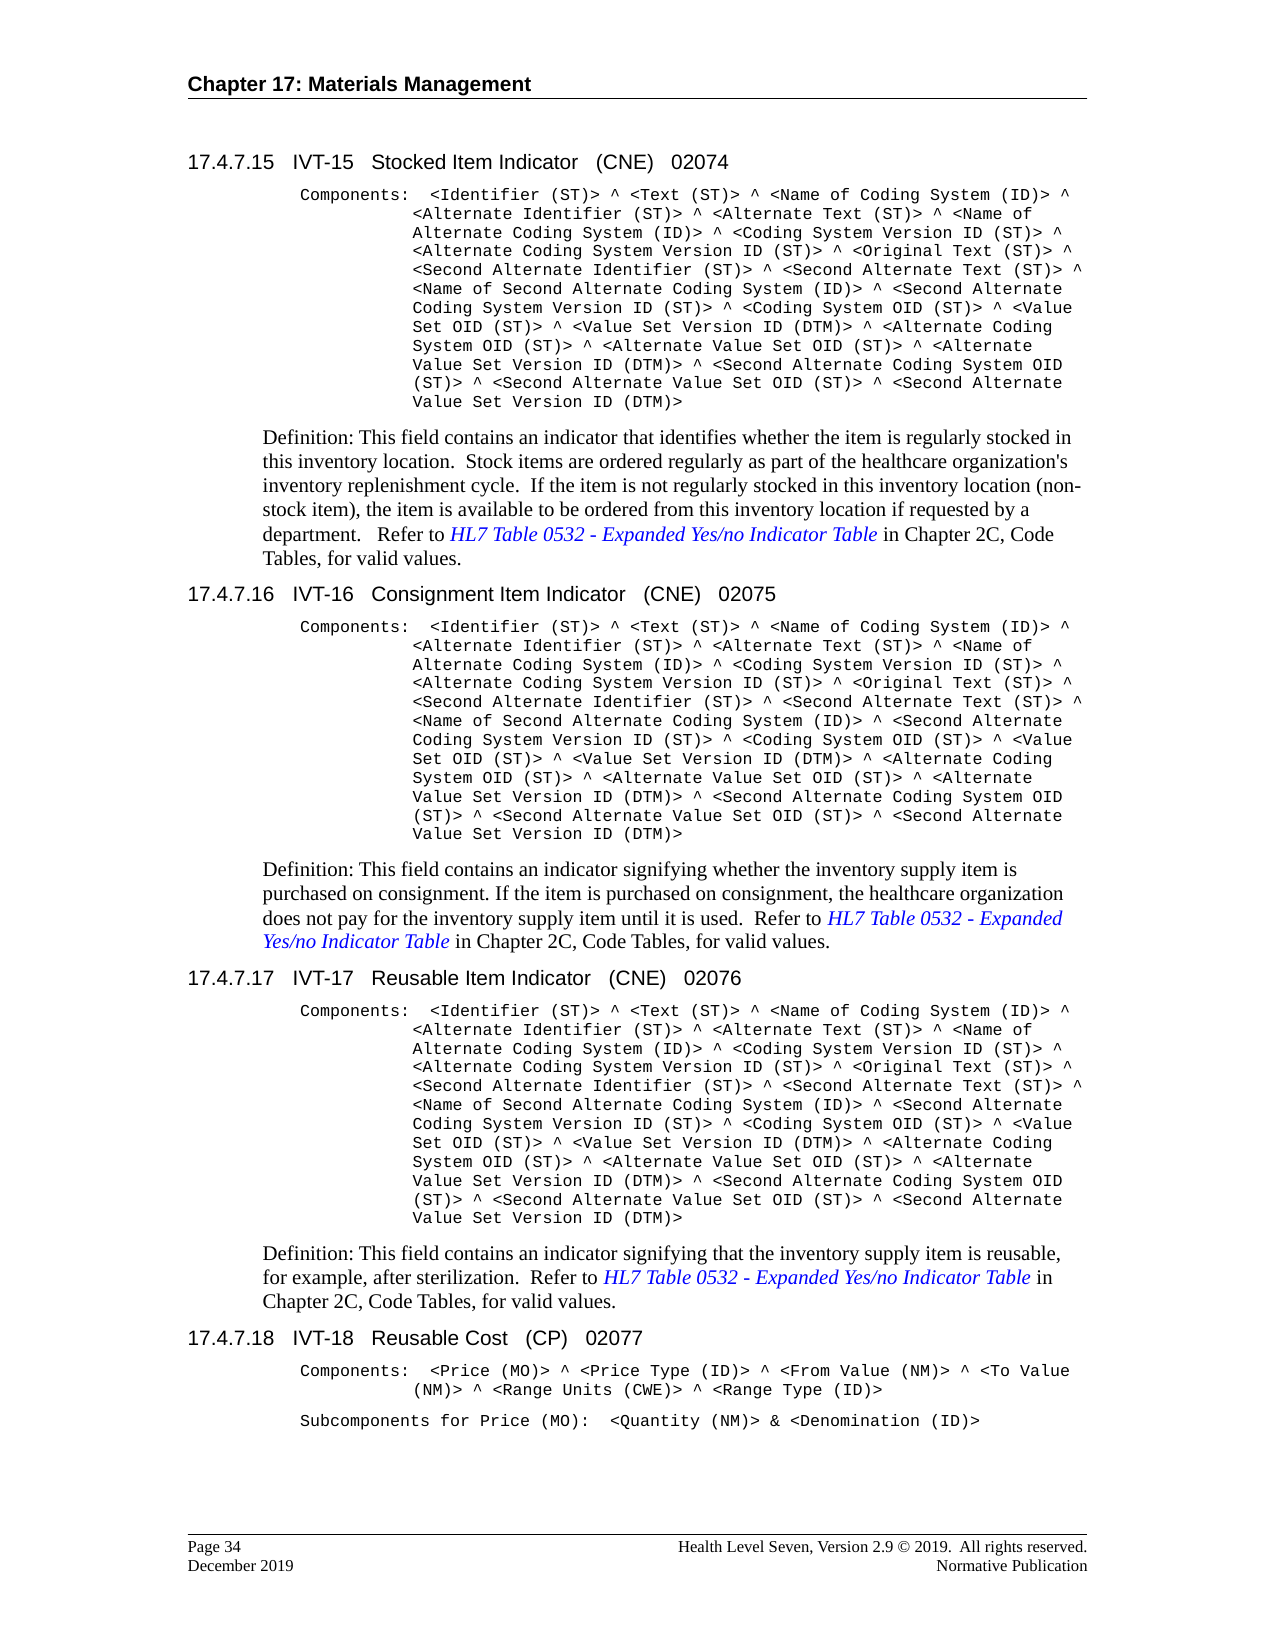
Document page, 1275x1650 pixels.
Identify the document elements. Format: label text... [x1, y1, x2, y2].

text Subcomponents for Price (MO): <Quantity (NM)> & <Denomination (ID)> [300, 1413, 1087, 1431]
text Definition: This field contains an indicator signifying whether the inventory supply item is purchased on consignment. If the item is purchased on consignment, the healthcare organization does not pay for the inventory supply item until it is used. Refer to HL7 Table 0532 - Expanded Yes/no Indicator Table in Chapter 2C, Code Tables, for valid values. [262, 857, 1087, 953]
subtitle IVT-18 Reusable Cost (CP) 02077 [187, 1326, 1087, 1350]
text Definition: This field contains an indicator that identifies whether the item is regularly stocked in this inventory location. Stock items are ordered regularly as part of the healthcare organization's inventory replenishment cycle. If the item is not regularly stocked in this inventory location (non-stock item), the item is available to be ordered from this inventory location if requested by a department. Refer to HL7 Table 0532 - Expanded Yes/no Indicator Table in Chapter 2C, Code Tables, for valid values. [262, 425, 1087, 569]
text Definition: This field contains an indicator signifying that the inventory supply item is reusable, for example, after sterilization. Refer to HL7 Table 0532 - Expanded Yes/no Indicator Table in Chapter 2C, Code Tables, for valid values. [262, 1241, 1087, 1313]
subtitle IVT-17 Reusable Item Indicator (CNE) 02076 [187, 966, 1087, 990]
subtitle IVT-15 Stocked Item Indicator (CNE) 02074 [187, 150, 1087, 174]
text Components: <Price (MO)> ^ <Price Type (ID)> ^ <From Value (NM)> ^ <To Value (NM)> ^ <Range Units (CWE)> ^ <Range Type (ID)> [300, 1362, 1087, 1400]
subtitle IVT-16 Consignment Item Indicator (CNE) 02075 [187, 582, 1087, 606]
